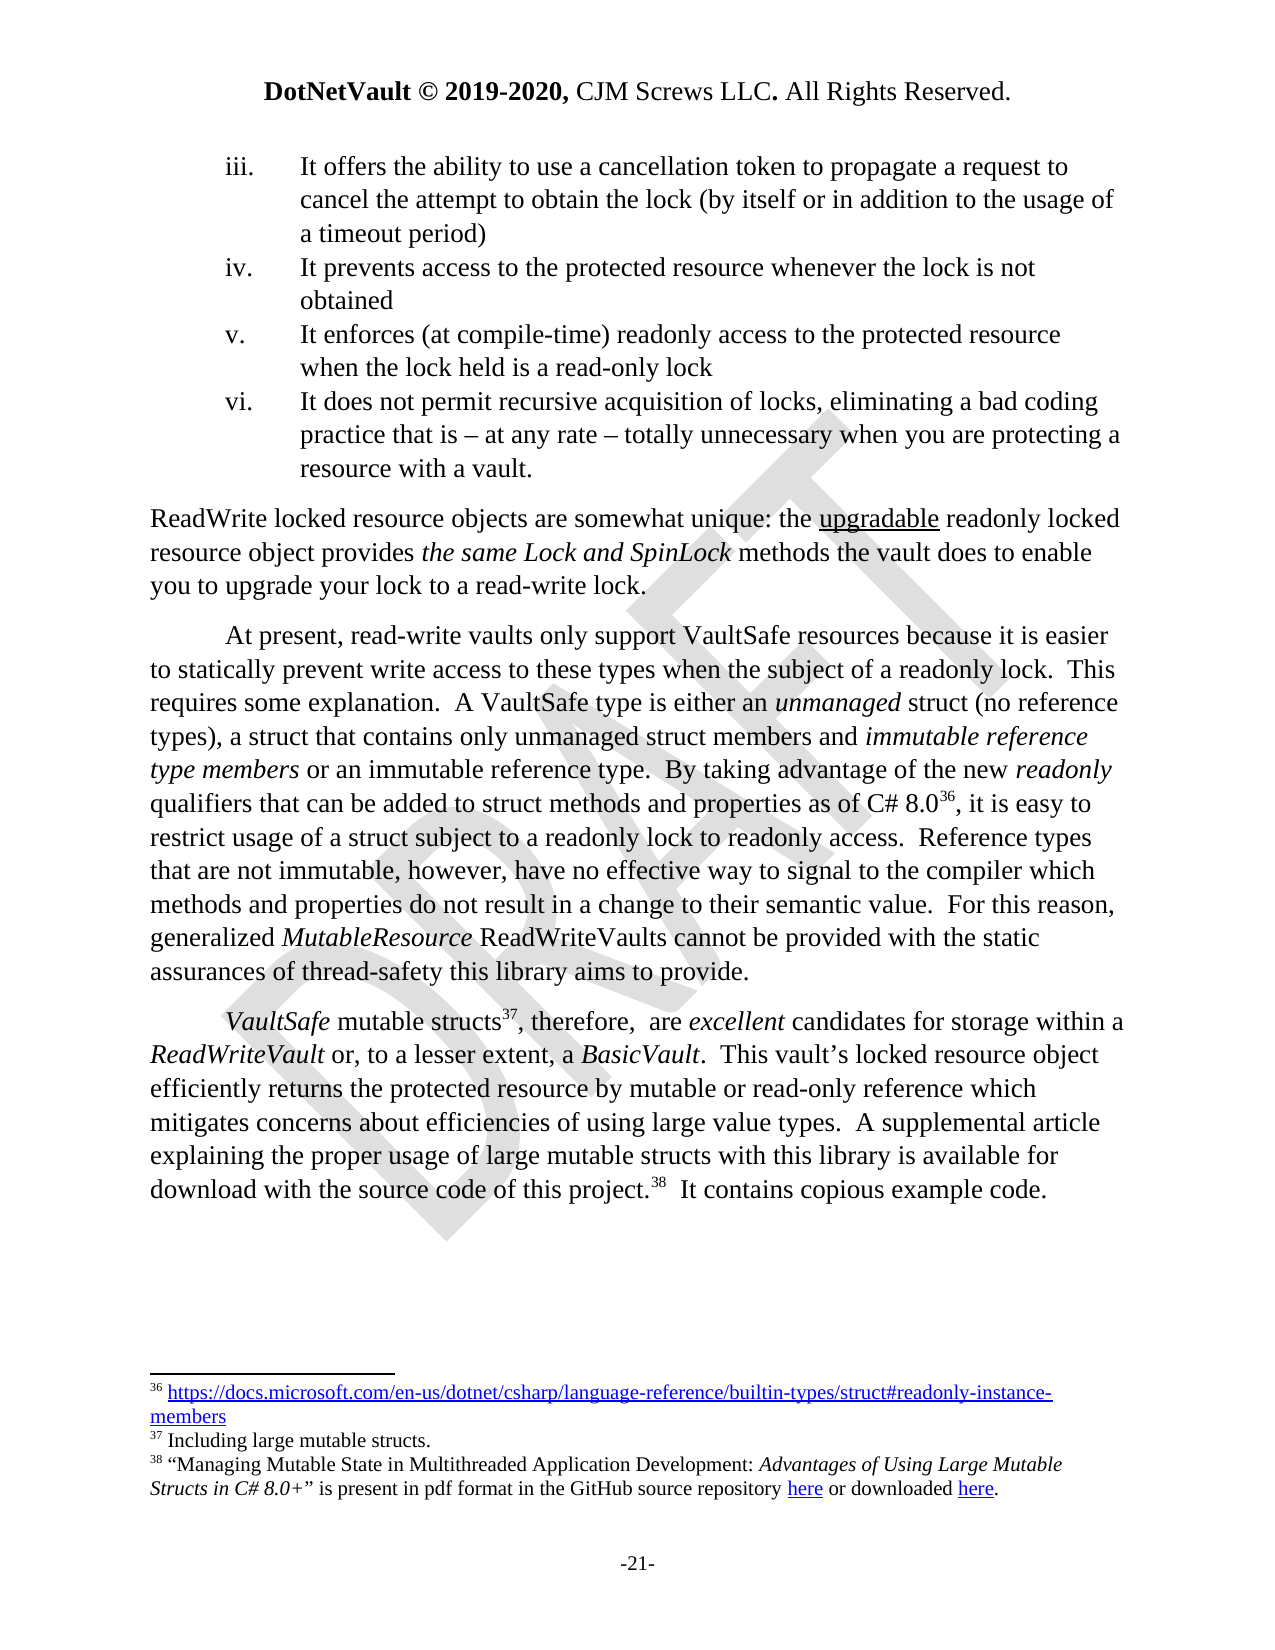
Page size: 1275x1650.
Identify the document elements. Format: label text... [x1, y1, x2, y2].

list It prevents access to the protected resource whenever the lock is not obtained [225, 251, 1125, 315]
list It enforces (at compile-time) readonly access to the protected resource when the lock held is a read-only lock [225, 318, 1125, 382]
list It offers the ability to use a cancellation token to propagate a request to cancel the attempt to obtain the lock (by itself or in addition to the usage of a timeout period) [225, 150, 1125, 248]
text ReadWrite locked resource objects are somewhat unique: the upgradable readonly locked resource object provides the same Lock and SpinLock methods the vault does to enable you to upgrade your lock to a read-write lock. [150, 502, 1125, 600]
text VaultSafe mutable structs, therefore, are excellent candidates for storage within a ReadWriteVault or, to a lesser extent, a BasicVault. This vault’s locked resource object efficiently returns the protected resource by mutable or read-only reference which mitigates concerns about efficiencies of using large value types. A supplemental article explaining the proper usage of large mutable structs with this library is available for download with the source code of this project. It contains copious example code. [150, 1005, 1125, 1204]
text At present, read-write vaults only support VaultSafe resources because it is easier to statically prevent write access to these types when the subject of a readonly lock. This requires some explanation. A VaultSafe type is either an unmanaged struct (no reference types), a struct that contains only unmanaged struct members and immutable reference type members or an immutable reference type. By taking advantage of the new readonly qualifiers that can be added to struct methods and properties as of C# 8.0, it is easy to restrict usage of a struct subject to a readonly lock to readonly access. Reference types that are not immutable, however, have no effective way to signal to the compiler which methods and properties do not result in a change to their semantic value. For this reason, generalized MutableResource ReadWriteVaults cannot be provided with the static assurances of thread-safety this library aims to provide. [150, 619, 1125, 986]
list It does not permit recursive acquisition of locks, eliminating a bad coding practice that is – at any rate – totally unnecessary when you are protecting a resource with a vault. [225, 385, 1125, 483]
